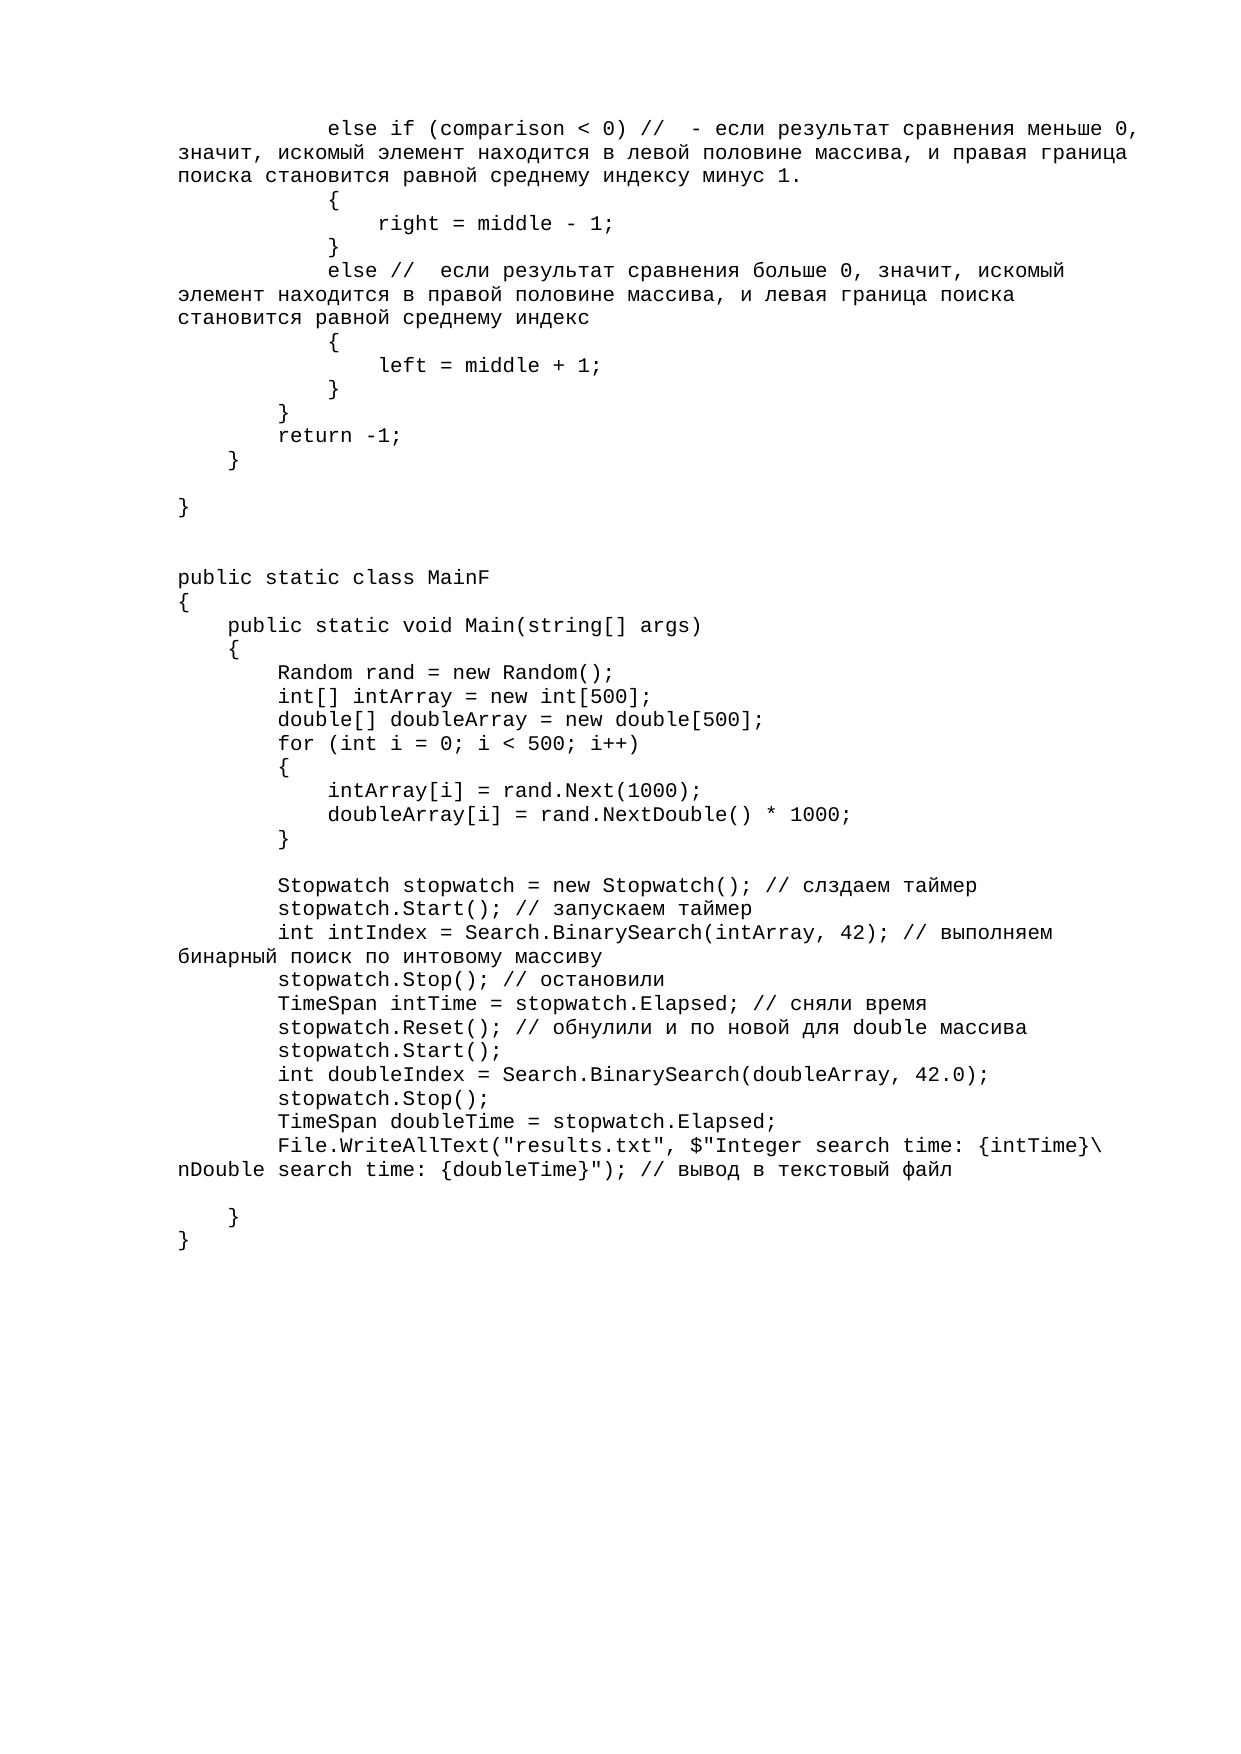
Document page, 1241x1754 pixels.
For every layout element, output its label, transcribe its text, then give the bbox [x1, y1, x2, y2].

text } [177, 378, 1152, 402]
text double[] doubleArray = new double[500]; [177, 709, 1152, 733]
text stopwatch.Stop(); // остановили [177, 969, 1152, 993]
text for (int i = 0; i < 500; i++) [177, 733, 1152, 757]
text } [177, 402, 1152, 426]
text { [177, 591, 1152, 615]
text public static class MainF [177, 567, 1152, 591]
text doubleArray[i] = rand.NextDouble() * 1000; [177, 804, 1152, 827]
text } [177, 1206, 1152, 1229]
text TimeSpan intTime = stopwatch.Elapsed; // сняли время [177, 993, 1152, 1017]
text intArray[i] = rand.Next(1000); [177, 780, 1152, 804]
text left = middle + 1; [177, 354, 1152, 378]
text { [177, 189, 1152, 213]
text } [177, 496, 1152, 520]
text } [177, 236, 1152, 260]
text stopwatch.Stop(); [177, 1088, 1152, 1111]
text { [177, 757, 1152, 780]
text int doubleIndex = Search.BinarySearch(doubleArray, 42.0); [177, 1064, 1152, 1088]
text int intIndex = Search.BinarySearch(intArray, 42); // выполняем бинарный поиск по интовому массиву [177, 922, 1152, 969]
text return -1; [177, 426, 1152, 449]
text Random rand = new Random(); [177, 662, 1152, 686]
text } [177, 449, 1152, 473]
text else // если результат сравнения больше 0, значит, искомый элемент находится в правой половине массива, и левая граница поиска становится равной среднему индекс [177, 260, 1152, 331]
text } [177, 827, 1152, 851]
text { [177, 331, 1152, 354]
text else if (comparison < 0) // - если результат сравнения меньше 0, значит, искомый элемент находится в левой половине массива, и правая граница поиска становится равной среднему индексу минус 1. [177, 118, 1152, 189]
text Stopwatch stopwatch = new Stopwatch(); // слздаем таймер [177, 875, 1152, 898]
text stopwatch.Start(); [177, 1040, 1152, 1064]
text } [177, 1229, 1152, 1253]
text stopwatch.Reset(); // обнулили и по новой для double массива [177, 1017, 1152, 1040]
text File.WriteAllText("results.txt", $"Integer search time: {intTime}\nDouble search time: {doubleTime}"); // вывод в текстовый файл [177, 1135, 1152, 1182]
text int[] intArray = new int[500]; [177, 686, 1152, 709]
text TimeSpan doubleTime = stopwatch.Elapsed; [177, 1111, 1152, 1135]
text public static void Main(string[] args) [177, 615, 1152, 638]
text stopwatch.Start(); // запускаем таймер [177, 898, 1152, 922]
text right = middle - 1; [177, 213, 1152, 236]
text { [177, 638, 1152, 662]
